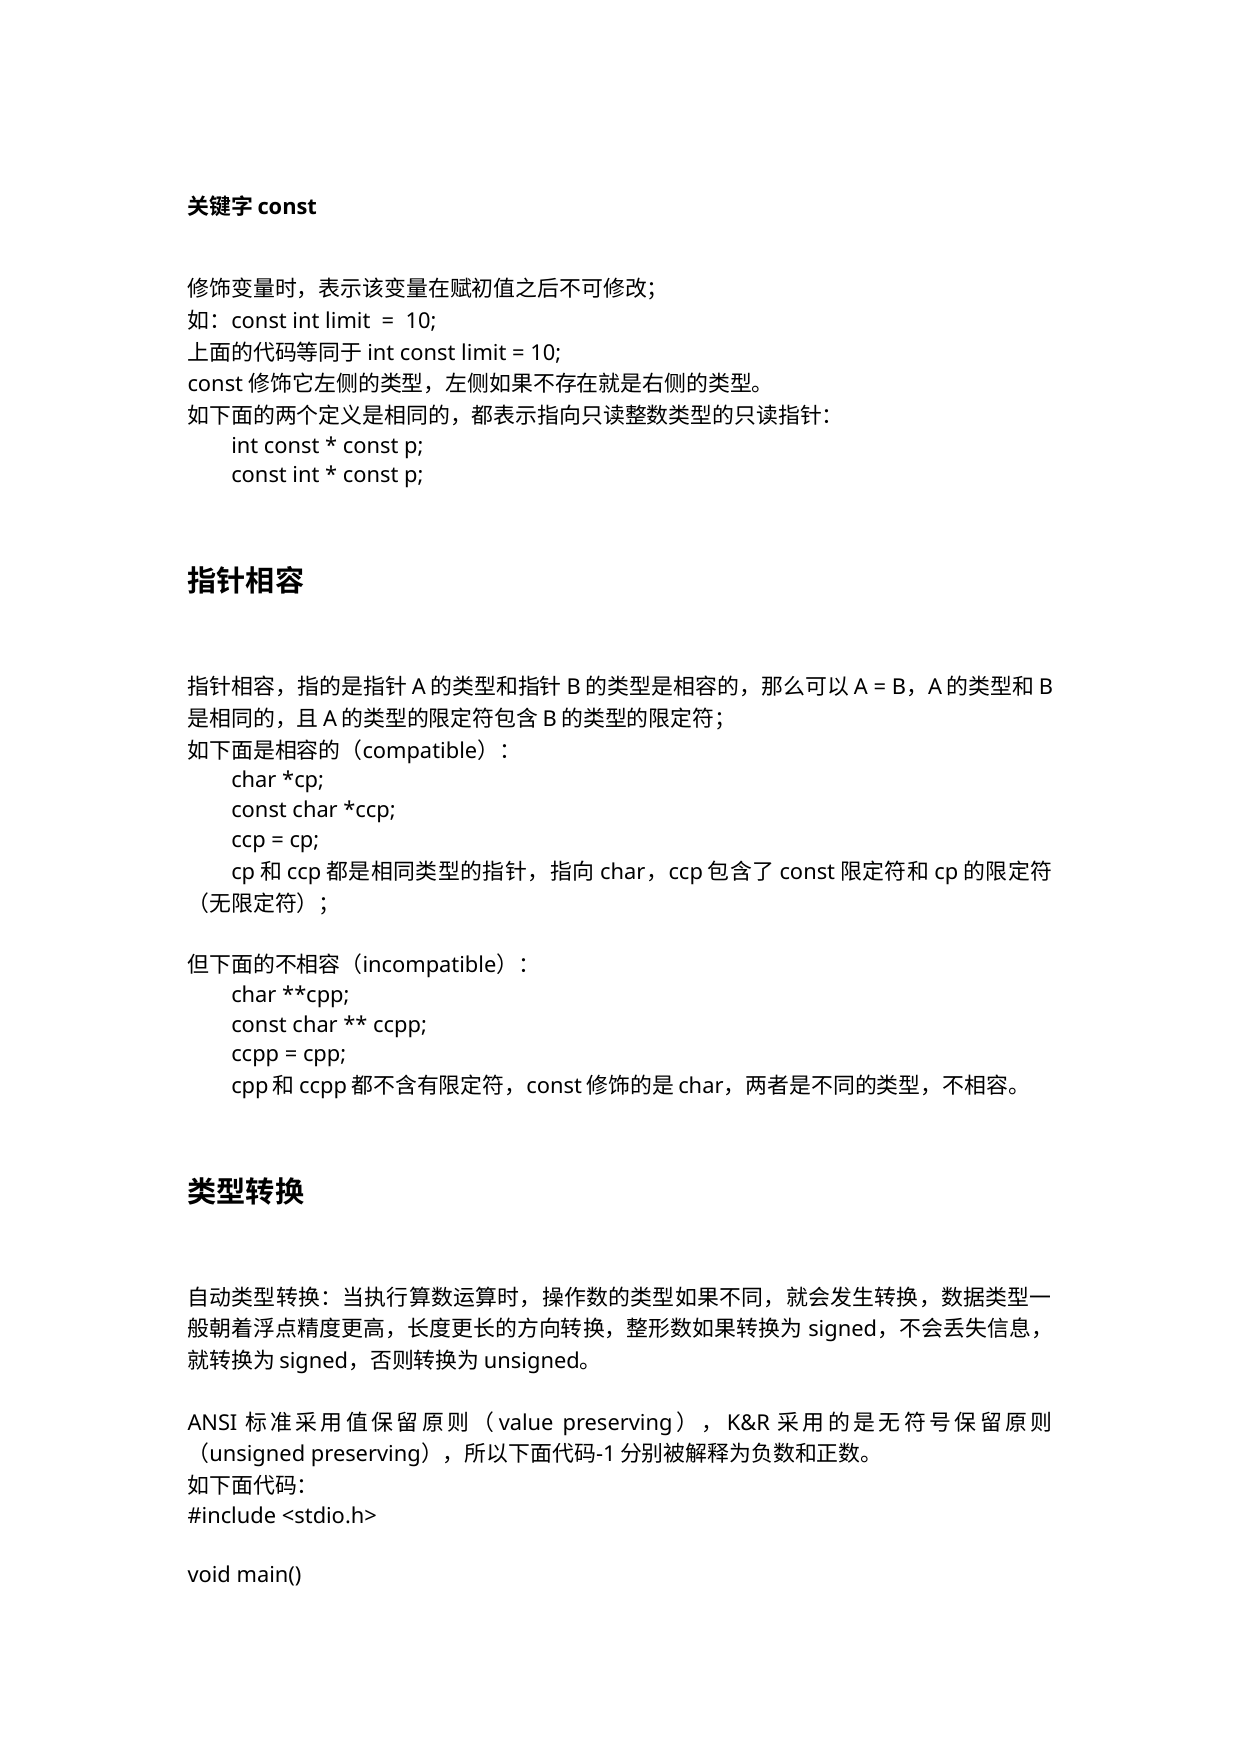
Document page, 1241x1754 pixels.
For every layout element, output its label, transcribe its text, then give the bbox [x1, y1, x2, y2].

text #include <stdio.h> [187, 1500, 1053, 1530]
text ccp = cp; [187, 824, 1053, 854]
text 如下面代码： [187, 1468, 1053, 1500]
subtitle 关键字const [187, 189, 1053, 221]
text 如下面是相容的（compatible）： [187, 733, 1053, 764]
text int const * const p; [187, 430, 1053, 459]
text const char ** ccpp; [187, 1008, 1053, 1038]
subtitle 类型转换 [187, 1157, 1053, 1222]
text 自动类型转换：当执行算数运算时，操作数的类型如果不同，就会发生转换，数据类型一般朝着浮点精度更高，长度更长的方向转换，整形数如果转换为signed，不会丢失信息，就转换为signed，否则转换为unsigned。 [187, 1280, 1053, 1375]
text 但下面的不相容（incompatible）： [187, 947, 1053, 979]
text void main() [187, 1559, 1053, 1589]
text const 修饰它左侧的类型，左侧如果不存在就是右侧的类型。 [187, 366, 1053, 398]
text char *cp; [187, 764, 1053, 794]
text cpp和ccpp都不含有限定符，const修饰的是char，两者是不同的类型，不相容。 [187, 1068, 1053, 1100]
text char **cpp; [187, 979, 1053, 1008]
text 如下面的两个定义是相同的，都表示指向只读整数类型的只读指针： [187, 398, 1053, 430]
subtitle 指针相容 [187, 546, 1053, 611]
text 修饰变量时，表示该变量在赋初值之后不可修改； [187, 271, 1053, 303]
text const int * const p; [187, 459, 1053, 489]
text ccpp = cpp; [187, 1038, 1053, 1068]
text ANSI标准采用值保留原则（value preserving），K&R采用的是无符号保留原则（unsigned preserving），所以下面代码-1分别被解释为负数和正数。 [187, 1405, 1053, 1468]
text 如：const int limit = 10; [187, 303, 1053, 334]
text const char *ccp; [187, 794, 1053, 824]
text cp和ccp都是相同类型的指针，指向char，ccp包含了const限定符和cp的限定符（无限定符）； [187, 854, 1053, 917]
text 上面的代码等同于 int const limit = 10; [187, 334, 1053, 366]
text 指针相容，指的是指针A的类型和指针B的类型是相容的，那么可以A = B，A的类型和B是相同的，且A的类型的限定符包含B的类型的限定符； [187, 669, 1053, 733]
